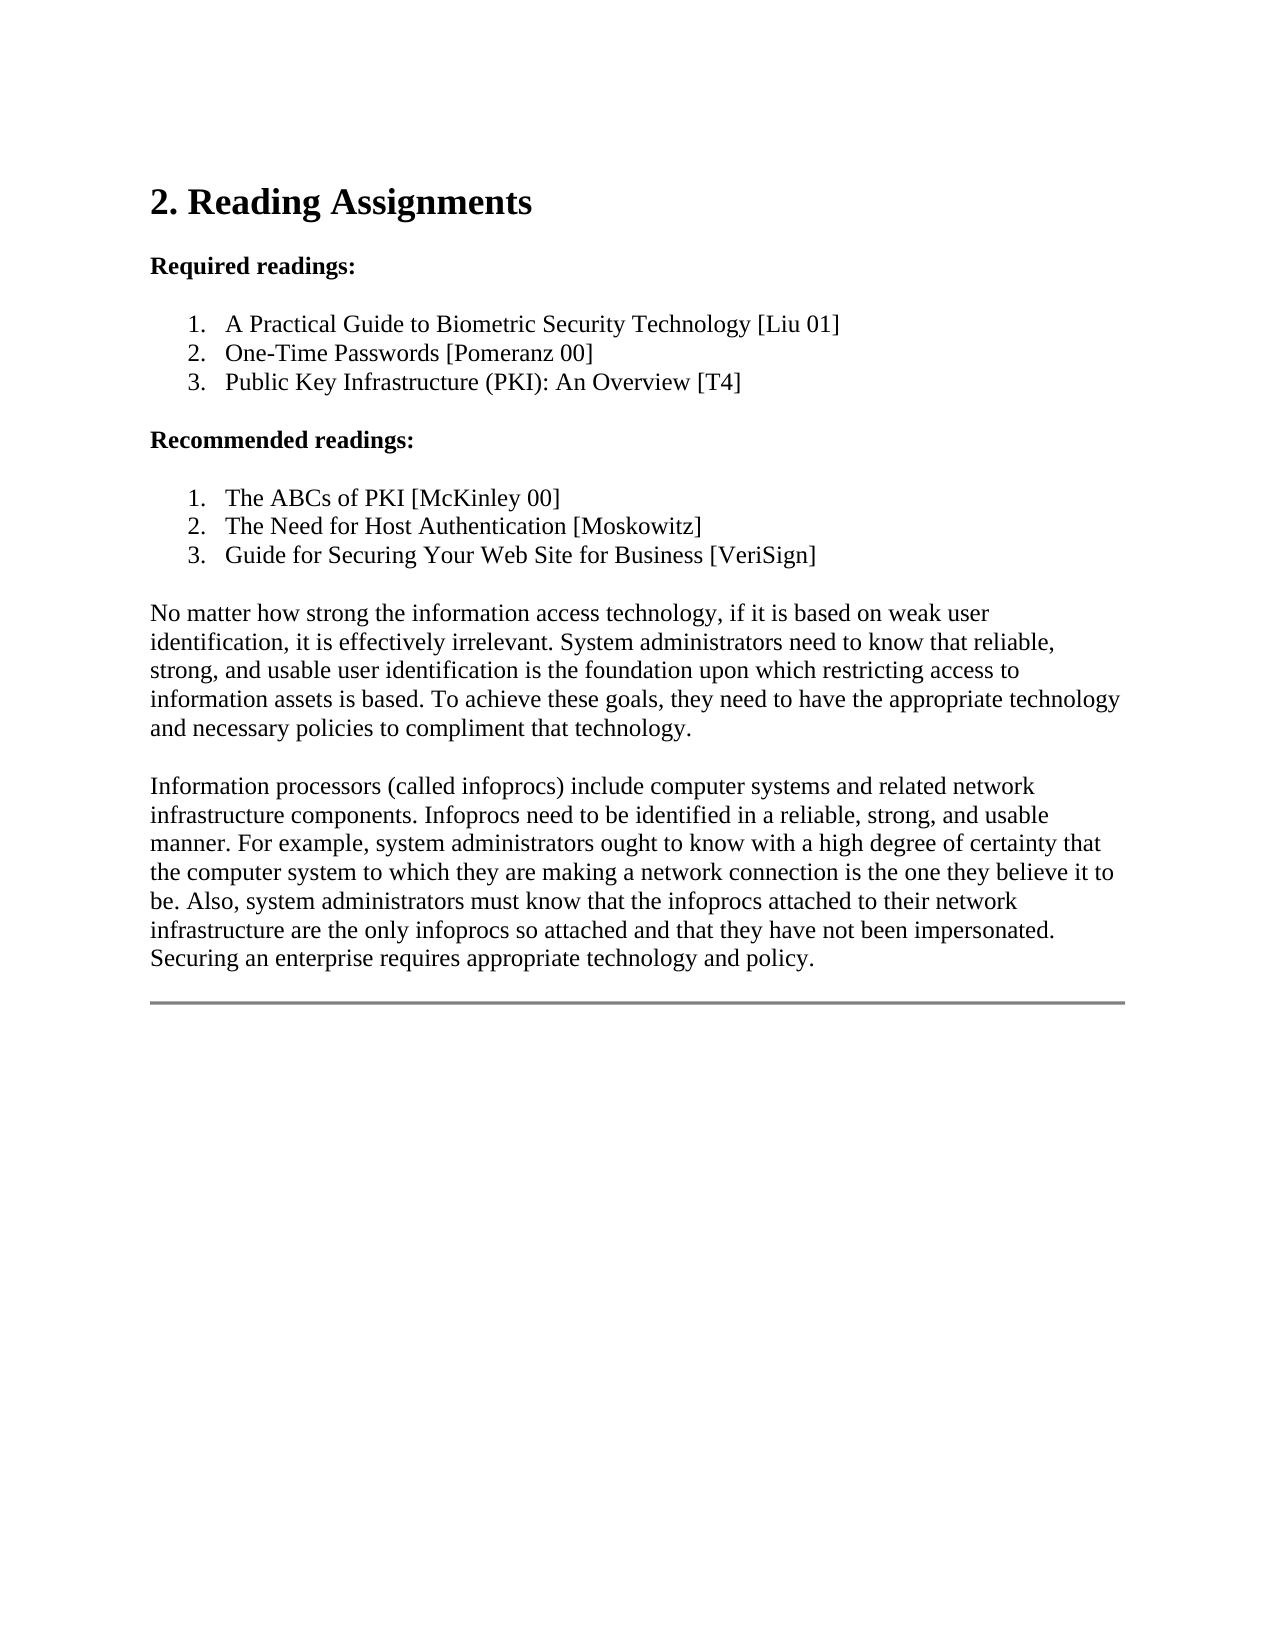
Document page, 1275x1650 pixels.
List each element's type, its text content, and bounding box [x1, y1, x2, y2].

list Guide for Securing Your Web Site for Business [VeriSign] [187, 657, 1125, 686]
text Information processors (called infoprocs) include computer systems and related network infrastructure components. Infoprocs need to be identified in a reliable, strong, and usable manner. For example, system administrators ought to know with a high degree of certainty that the computer system to which they are making a network connection is the one they believe it to be. Also, system administrators must know that the infoprocs attached to their network infrastructure are the only infoprocs so attached and that they have not been impersonated. Securing an enterprise requires appropriate technology and policy. [150, 888, 1125, 1089]
text Required readings: [150, 251, 1125, 280]
list The Need for Host Authentication [Moskowitz] [187, 599, 1125, 628]
subtitle 2. Reading Assignments [150, 179, 1125, 222]
list A Practical Guide to Biometric Security Technology [Liu 01] [187, 309, 1125, 338]
list One-Time Passwords [Pomeranz 00] [187, 367, 1125, 396]
text No matter how strong the information access technology, if it is based on weak user identification, it is effectively irrelevant. System administrators need to know that reliable, strong, and usable user identification is the foundation upon which restricting access to information assets is based. To achieve these goals, they need to have the appropriate technology and necessary policies to compliment that technology. [150, 715, 1125, 858]
list The ABCs of PKI [McKinley 00] [187, 541, 1125, 570]
list Public Key Infrastructure (PKI): An Overview [T4] [187, 425, 1125, 454]
text Recommended readings: [150, 483, 1125, 512]
